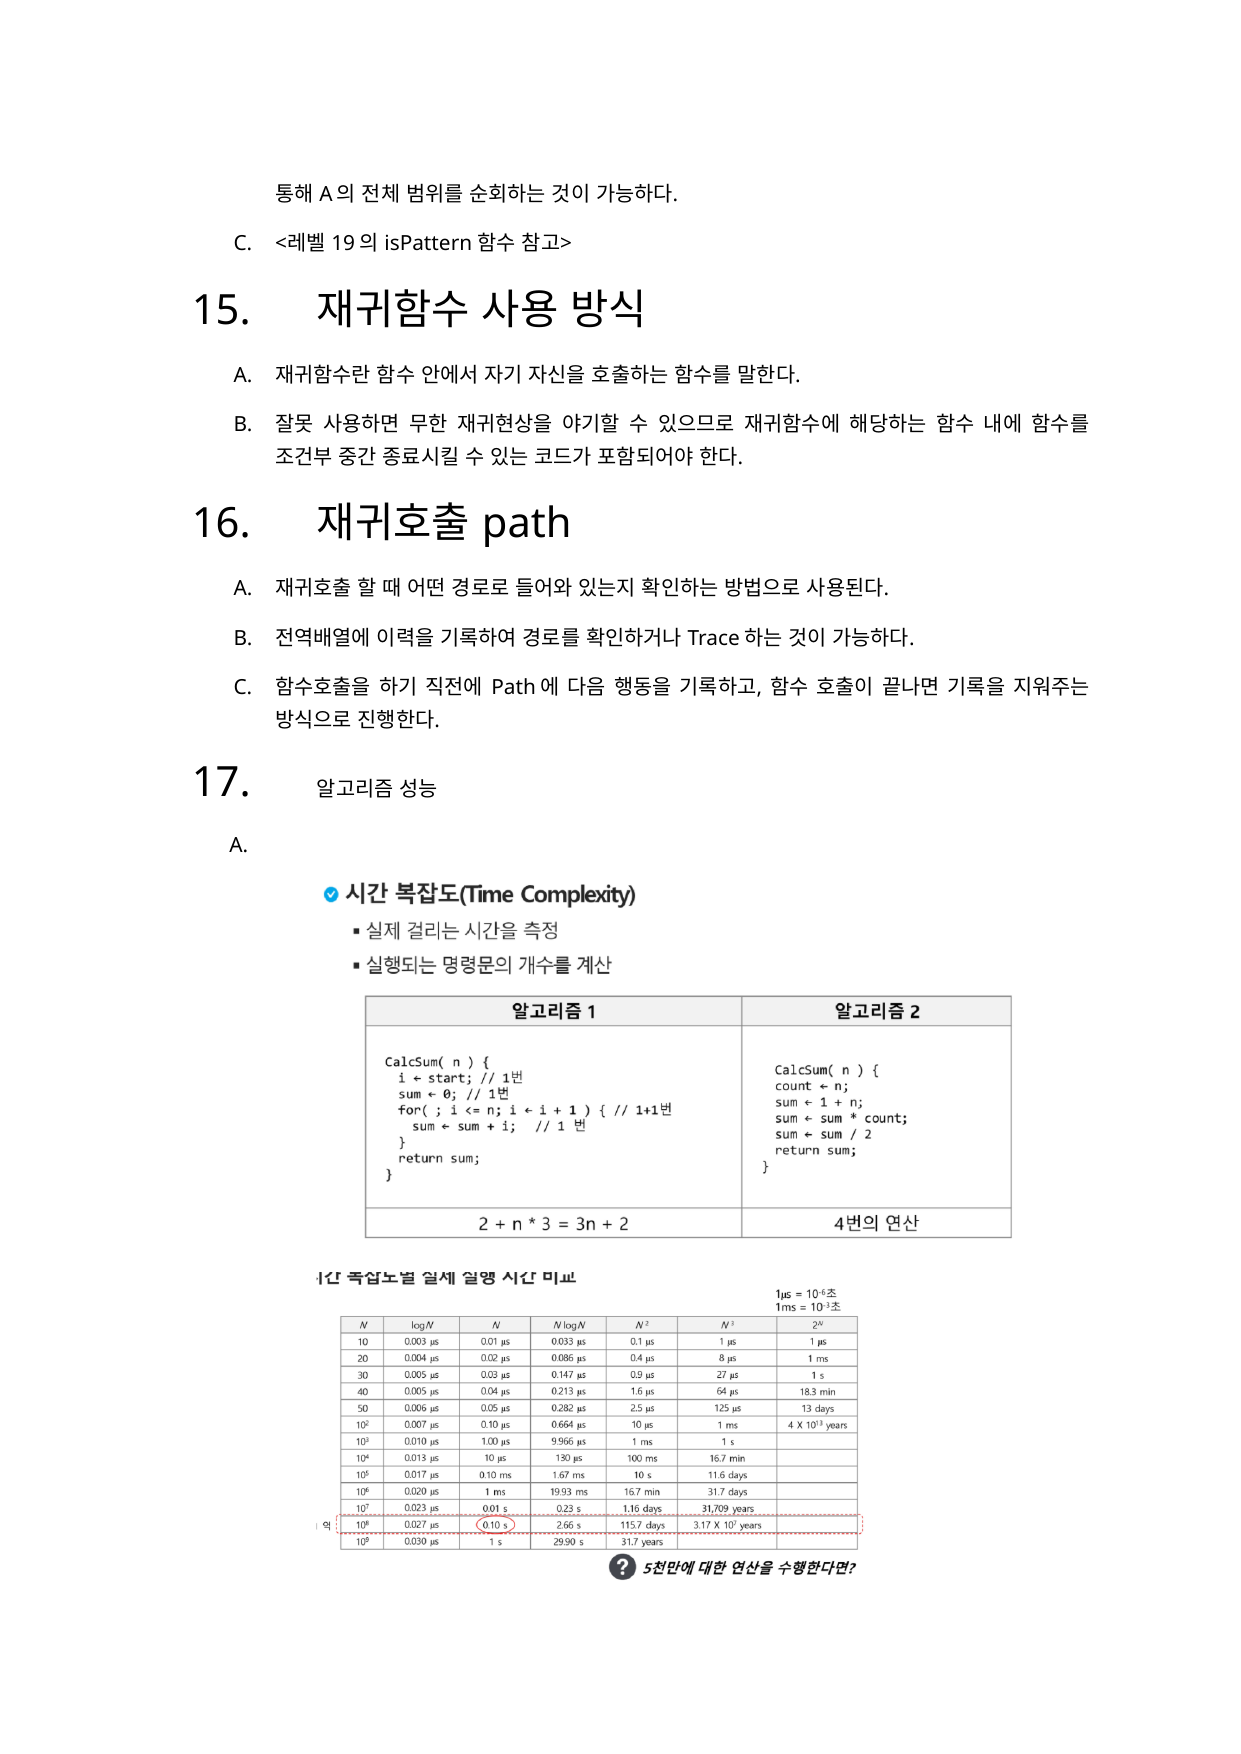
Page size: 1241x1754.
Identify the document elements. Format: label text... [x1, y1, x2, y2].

picture [316, 877, 1047, 1254]
list 전역배열에 이력을 기록하여 경로를 확인하거나 Trace하는 것이 가능하다. [233, 621, 1090, 651]
list 재귀함수란 함수 안에서 자기 자신을 호출하는 함수를 말한다. [233, 358, 1090, 388]
list 재귀함수 사용 방식 [192, 276, 1090, 336]
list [233, 177, 1090, 207]
list 알고리즘 성능 [192, 752, 1090, 809]
list <레벨 19의 isPattern 함수 참고> [233, 227, 1090, 257]
list 잘못 사용하면 무한 재귀현상을 야기할 수 있으므로 재귀함수에 해당하는 함수 내에 함수를 조건부 중간 종료시킬 수 있는 코드가 포함되어야 한다. [233, 407, 1090, 470]
list 재귀호출 할 때 어떤 경로로 들어와 있는지 확인하는 방법으로 사용된다. [233, 571, 1090, 602]
list 함수호출을 하기 직전에 Path에 다음 행동을 기록하고, 함수 호출이 끝나면 기록을 지워주는 방식으로 진행한다. [233, 670, 1090, 733]
list 재귀호출 path [192, 489, 1090, 550]
text A. [229, 830, 1090, 858]
picture [316, 1272, 891, 1581]
